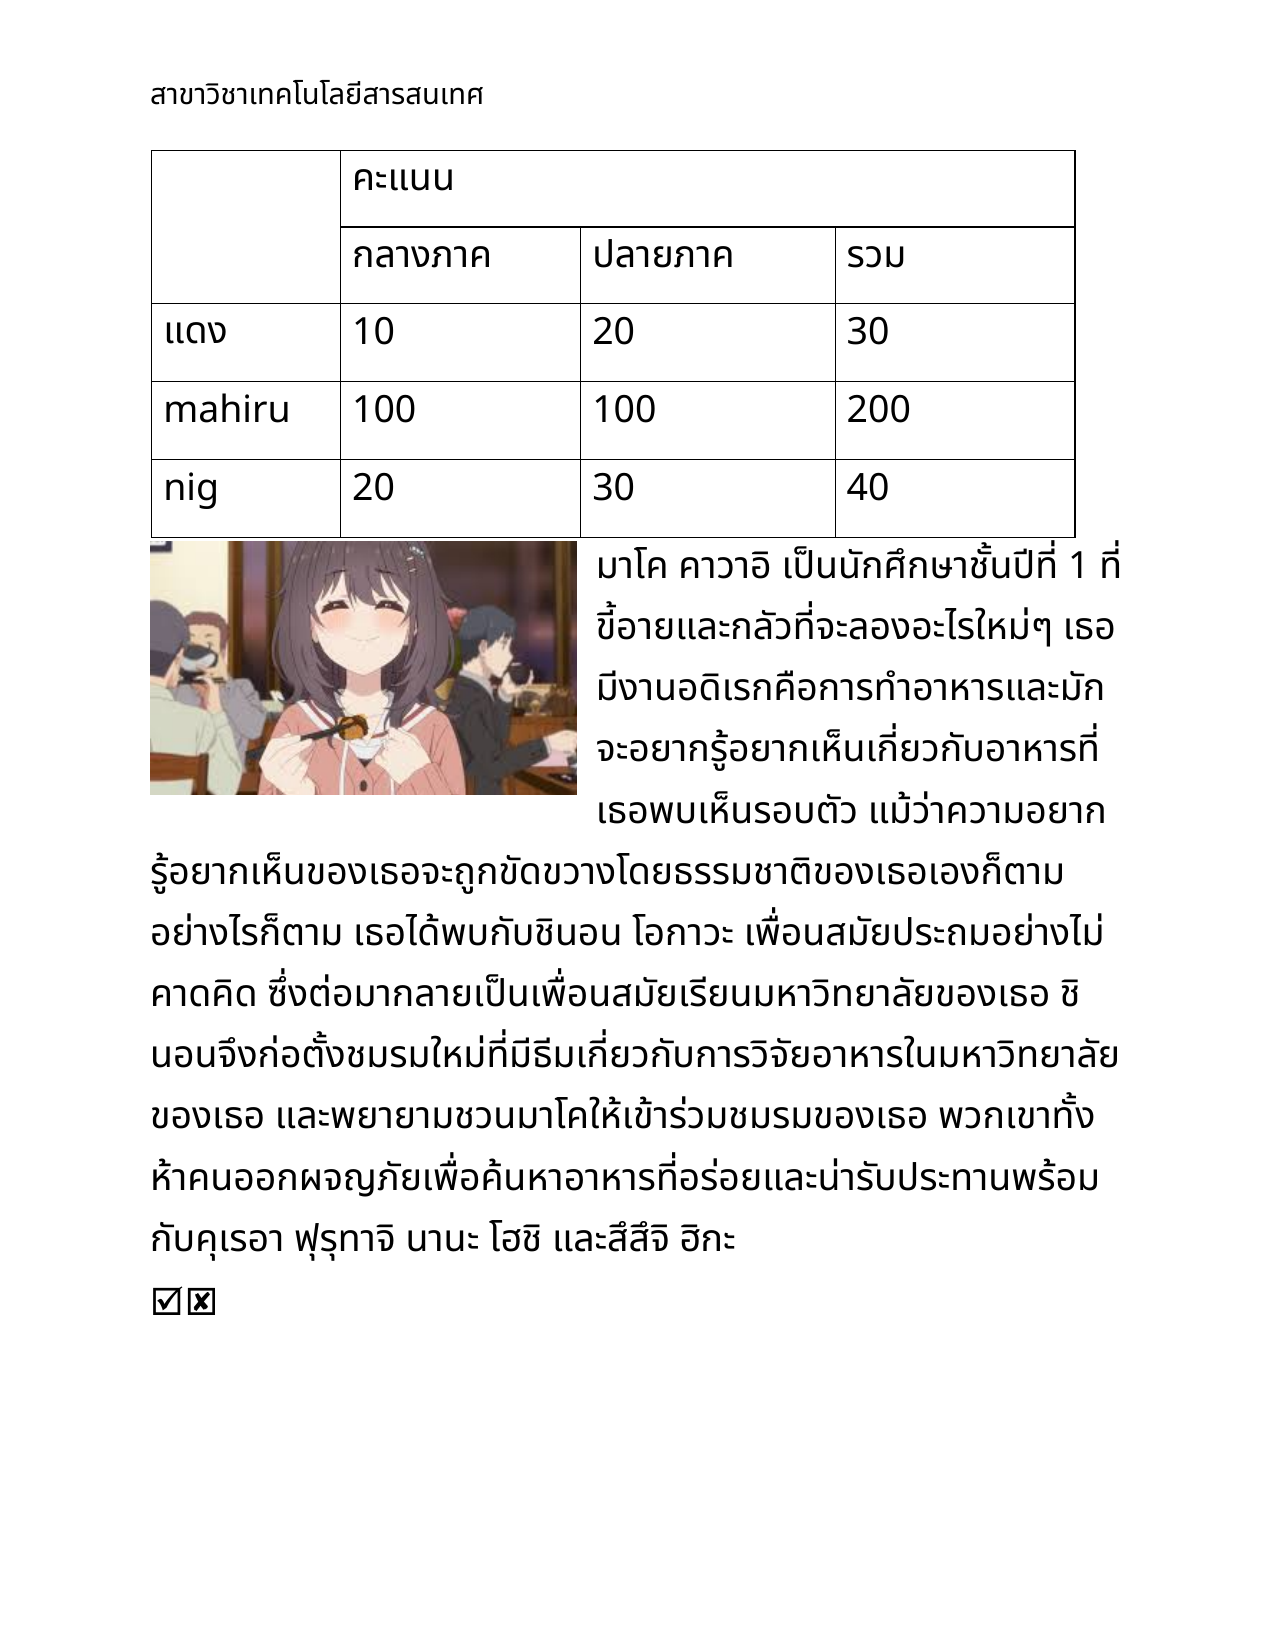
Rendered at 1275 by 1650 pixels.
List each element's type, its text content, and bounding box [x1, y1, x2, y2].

table_cell 200 [836, 382, 1074, 459]
table_cell mahiru [152, 382, 340, 459]
table_cell 30 [581, 460, 835, 537]
table_cell 100 [581, 382, 835, 459]
table_header [152, 151, 340, 303]
table_cell 10 [341, 304, 580, 381]
table_cell 40 [836, 460, 1074, 537]
table_cell กลางภาค [341, 228, 580, 303]
table_cell nig [152, 460, 340, 537]
table_cell ปลายภาค [581, 228, 835, 303]
text มาโค คาวาอิ เป็นนักศึกษาชั้นปีที่ 1 ที่ขี้อายและกลัวที่จะลองอะไรใหม่ๆ เธอมีงานอดิเรกคือการทำอาหารและมักจะอยากรู้อยากเห็นเกี่ยวกับอาหารที่เธอพบเห็นรอบตัว แม้ว่าความอยากรู้อยากเห็นของเธอจะถูกขัดขวางโดยธรรมชาติของเธอเองก็ตาม อย่างไรก็ตาม เธอได้พบกับชินอน โอกาวะ เพื่อนสมัยประถมอย่างไม่คาดคิด ซึ่งต่อมากลายเป็นเพื่อนสมัยเรียนมหาวิทยาลัยของเธอ ชินอนจึงก่อตั้งชมรมใหม่ที่มีธีมเกี่ยวกับการวิจัยอาหารในมหาวิทยาลัยของเธอ และพยายามชวนมาโคให้เข้าร่วมชมรมของเธอ พวกเขาทั้งห้าคนออกผจญภัยเพื่อค้นหาอาหารที่อร่อยและน่ารับประทานพร้อมกับคุเรอา ฟุรุทาจิ นานะ โฮชิ และสึสึจิ ฮิกะ [150, 538, 1125, 1268]
table_cell 20 [581, 304, 835, 381]
table_cell รวม [836, 228, 1074, 303]
table_header คะแนน [341, 151, 1074, 226]
table_cell แดง [152, 304, 340, 381]
picture [150, 541, 577, 795]
table_cell 30 [836, 304, 1074, 381]
table_cell 20 [341, 460, 580, 537]
table_cell 100 [341, 382, 580, 459]
